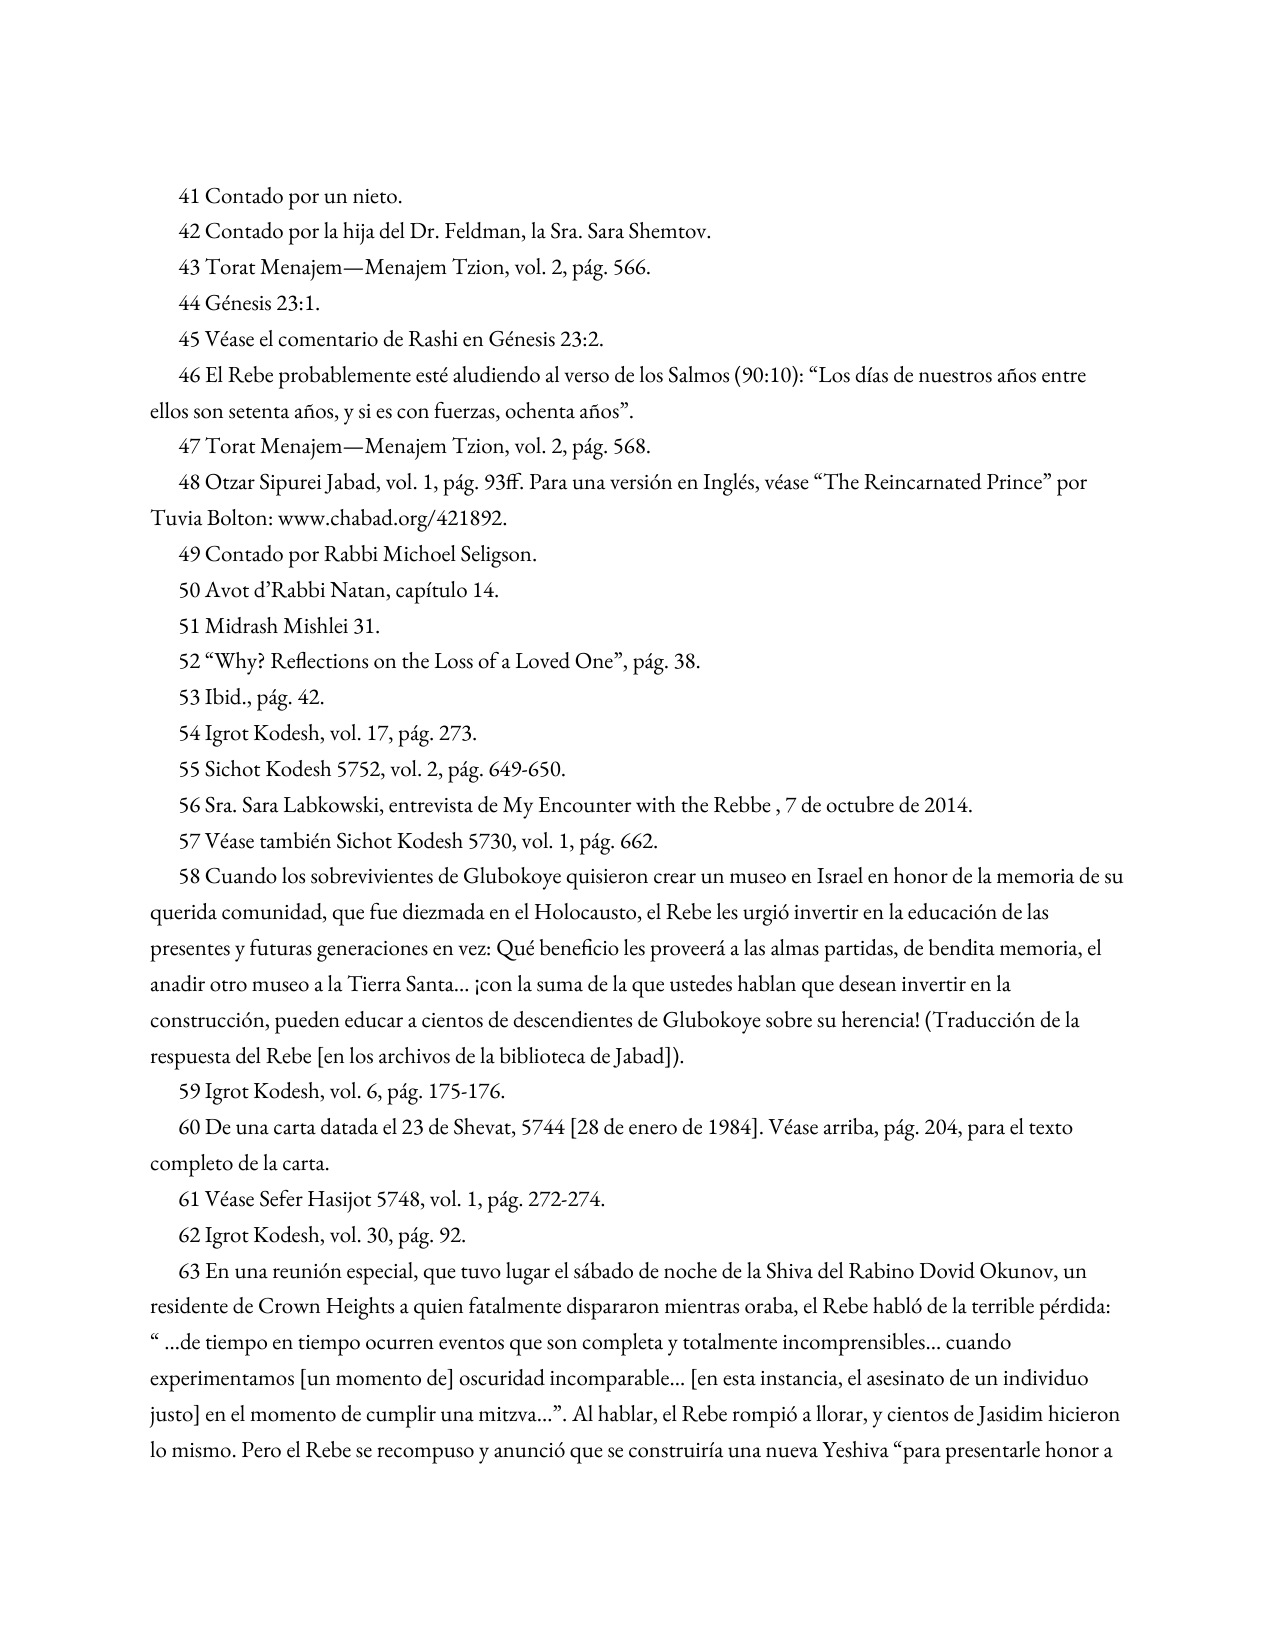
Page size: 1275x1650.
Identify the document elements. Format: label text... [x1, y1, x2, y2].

text 41 Contado por un nieto. [150, 180, 1125, 210]
text 53 Ibid., pág. 42. [150, 682, 1125, 712]
text 42 Contado por la hija del Dr. Feldman, la Sra. Sara Shemtov. [150, 216, 1125, 246]
text 49 Contado por Rabbi Michoel Seligson. [150, 538, 1125, 568]
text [150, 1255, 1125, 1464]
text 46 El Rebe probablemente esté aludiendo al verso de los Salmos (90:10): “Los días de nuestros años entre ellos son setenta años, y si es con fuerzas, ochenta años”. [150, 359, 1125, 425]
text 55 Sichot Kodesh 5752, vol. 2, pág. 649-650. [150, 753, 1125, 783]
text 61 Véase Sefer Hasijot 5748, vol. 1, pág. 272-274. [150, 1183, 1125, 1213]
text 56 Sra. Sara Labkowski, entrevista de My Encounter with the Rebbe , 7 de octubre de 2014. [150, 789, 1125, 819]
text 47 Torat Menajem—Menajem Tzion, vol. 2, pág. 568. [150, 431, 1125, 461]
text 60 De una carta datada el 23 de Shevat, 5744 [28 de enero de 1984]. Véase arriba, pág. 204, para el texto completo de la carta. [150, 1112, 1125, 1177]
text 44 Génesis 23:1. [150, 287, 1125, 317]
text 43 Torat Menajem—Menajem Tzion, vol. 2, pág. 566. [150, 252, 1125, 282]
text 50 Avot d’Rabbi Natan, capítulo 14. [150, 574, 1125, 604]
text 58 Cuando los sobrevivientes de Glubokoye quisieron crear un museo en Israel en honor de la memoria de su querida comunidad, que fue diezmada en el Holocausto, el Rebe les urgió invertir en la educación de las presentes y futuras generaciones en vez: Qué beneficio les proveerá a las almas partidas, de bendita memoria, el anadir otro museo a la Tierra Santa… ¡con la suma de la que ustedes hablan que desean invertir en la construcción, pueden educar a cientos de descendientes de Glubokoye sobre su herencia! (Traducción de la respuesta del Rebe [en los archivos de la biblioteca de Jabad]). [150, 861, 1125, 1070]
text 57 Véase también Sichot Kodesh 5730, vol. 1, pág. 662. [150, 825, 1125, 855]
text 59 Igrot Kodesh, vol. 6, pág. 175-176. [150, 1076, 1125, 1106]
text 54 Igrot Kodesh, vol. 17, pág. 273. [150, 717, 1125, 747]
text 48 Otzar Sipurei Jabad, vol. 1, pág. 93ff. Para una versión en Inglés, véase “The Reincarnated Prince” por Tuvia Bolton: www.chabad.org/421892. [150, 467, 1125, 532]
text 52 “Why? Reflections on the Loss of a Loved One”, pág. 38. [150, 646, 1125, 676]
text 45 Véase el comentario de Rashi en Génesis 23:2. [150, 323, 1125, 353]
text 51 Midrash Mishlei 31. [150, 610, 1125, 640]
text 62 Igrot Kodesh, vol. 30, pág. 92. [150, 1219, 1125, 1249]
